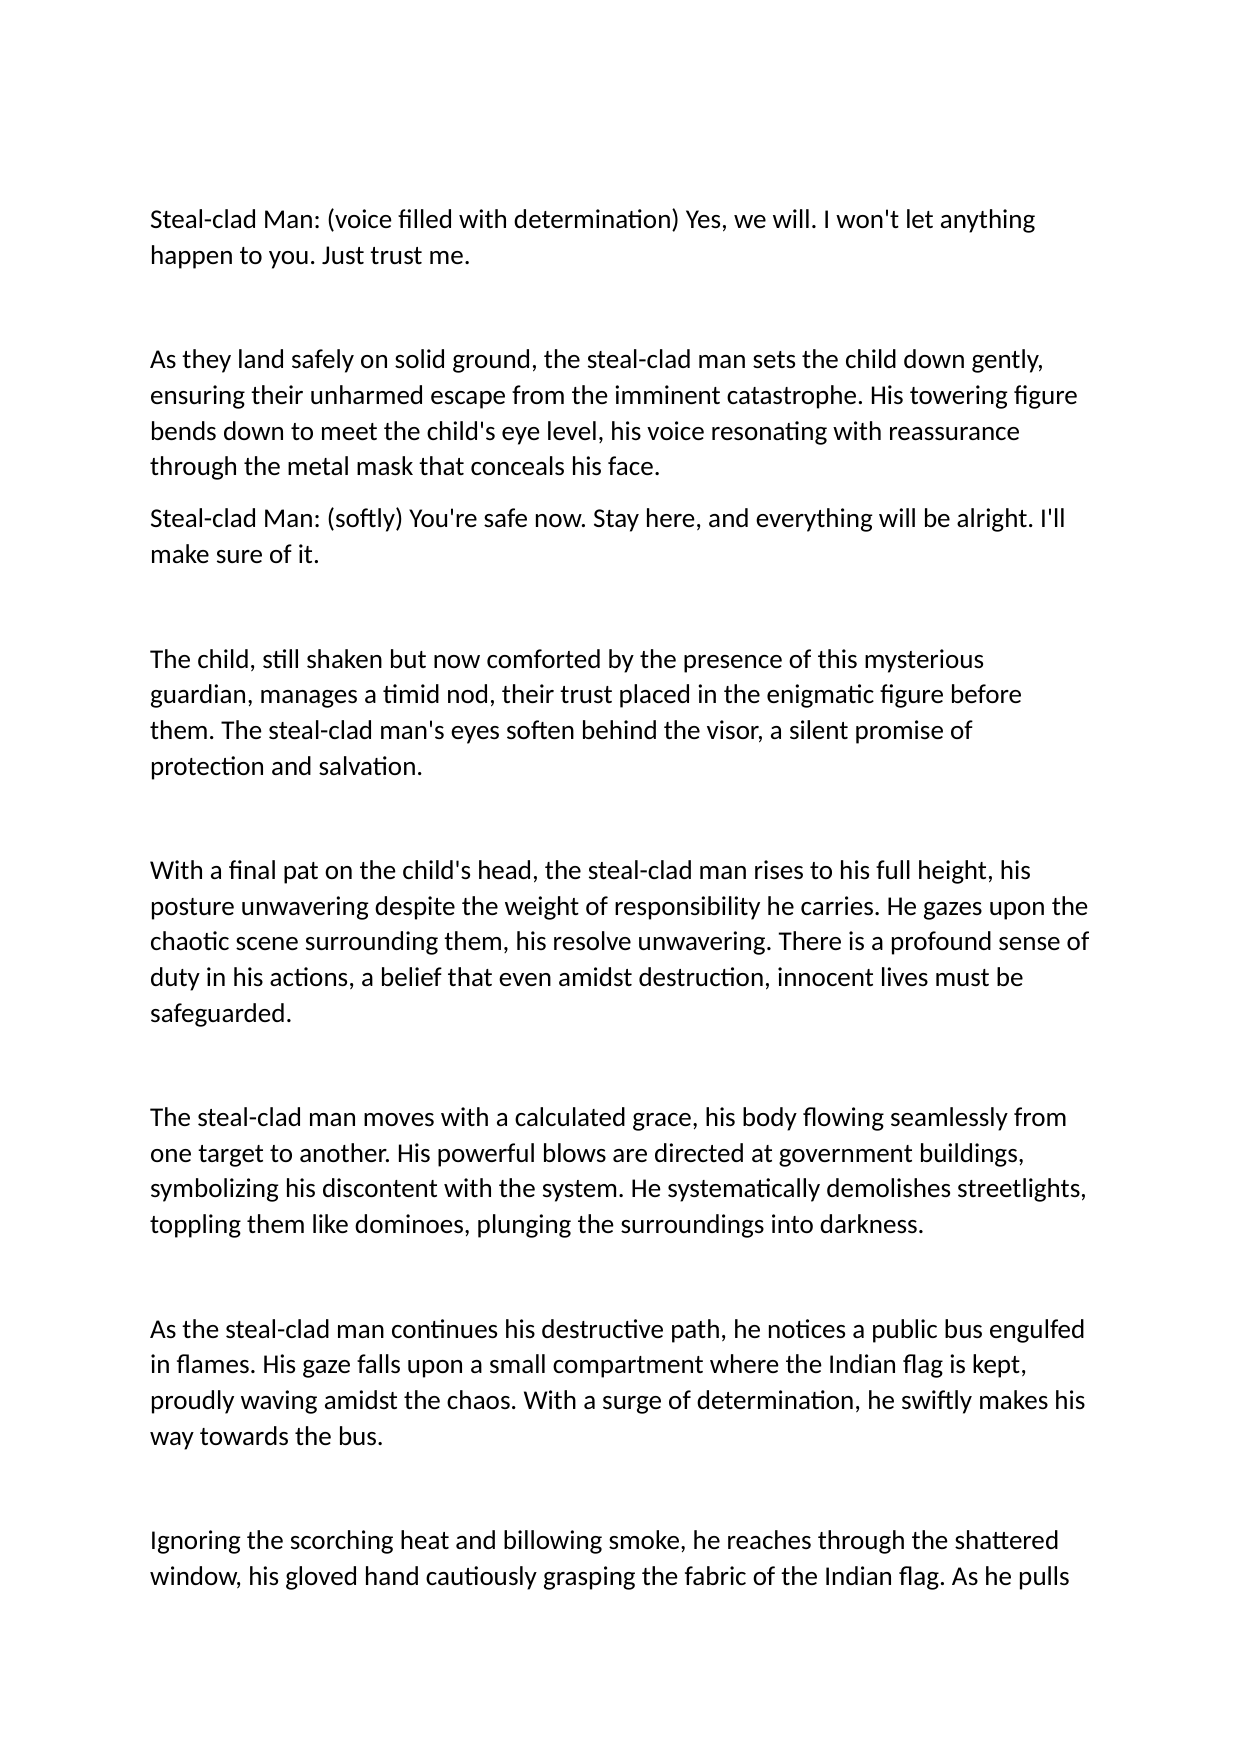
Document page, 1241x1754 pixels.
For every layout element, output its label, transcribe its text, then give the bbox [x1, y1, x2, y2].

text As they land safely on solid ground, the steal-clad man sets the child down gently, ensuring their unharmed escape from the imminent catastrophe. His towering figure bends down to meet the child's eye level, his voice resonating with reassurance through the metal mask that conceals his face. [150, 342, 1090, 482]
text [150, 1523, 1090, 1592]
text The child, still shaken but now comforted by the presence of this mysterious guardian, manages a timid nod, their trust placed in the enigmatic figure before them. The steal-clad man's eyes soften behind the visor, a silent promise of protection and salvation. [150, 642, 1090, 782]
text Steal-clad Man: (softly) You're safe now. Stay here, and everything will be alright. I'll make sure of it. [150, 502, 1090, 570]
text With a final pat on the child's head, the steal-clad man rises to his full height, his posture unwavering despite the weight of responsibility he carries. He gazes upon the chaotic scene surrounding them, his resolve unwavering. There is a profound sense of duty in his actions, a belief that even amidst destruction, innocent lives must be safeguarded. [150, 853, 1090, 1029]
text Steal-clad Man: (voice filled with determination) Yes, we will. I won't let anything happen to you. Just trust me. [150, 202, 1090, 271]
text The steal-clad man moves with a calculated grace, his body flowing seamlessly from one target to another. His powerful blows are directed at government buildings, symbolizing his discontent with the system. He systematically demolishes streetlights, toppling them like dominoes, plunging the surroundings into darkness. [150, 1100, 1090, 1240]
text As the steal-clad man continues his destructive path, he notices a public bus engulfed in flames. His gaze falls upon a small compartment where the Indian flag is kept, proudly waving amidst the chaos. With a surge of determination, he swiftly makes his way towards the bus. [150, 1312, 1090, 1452]
